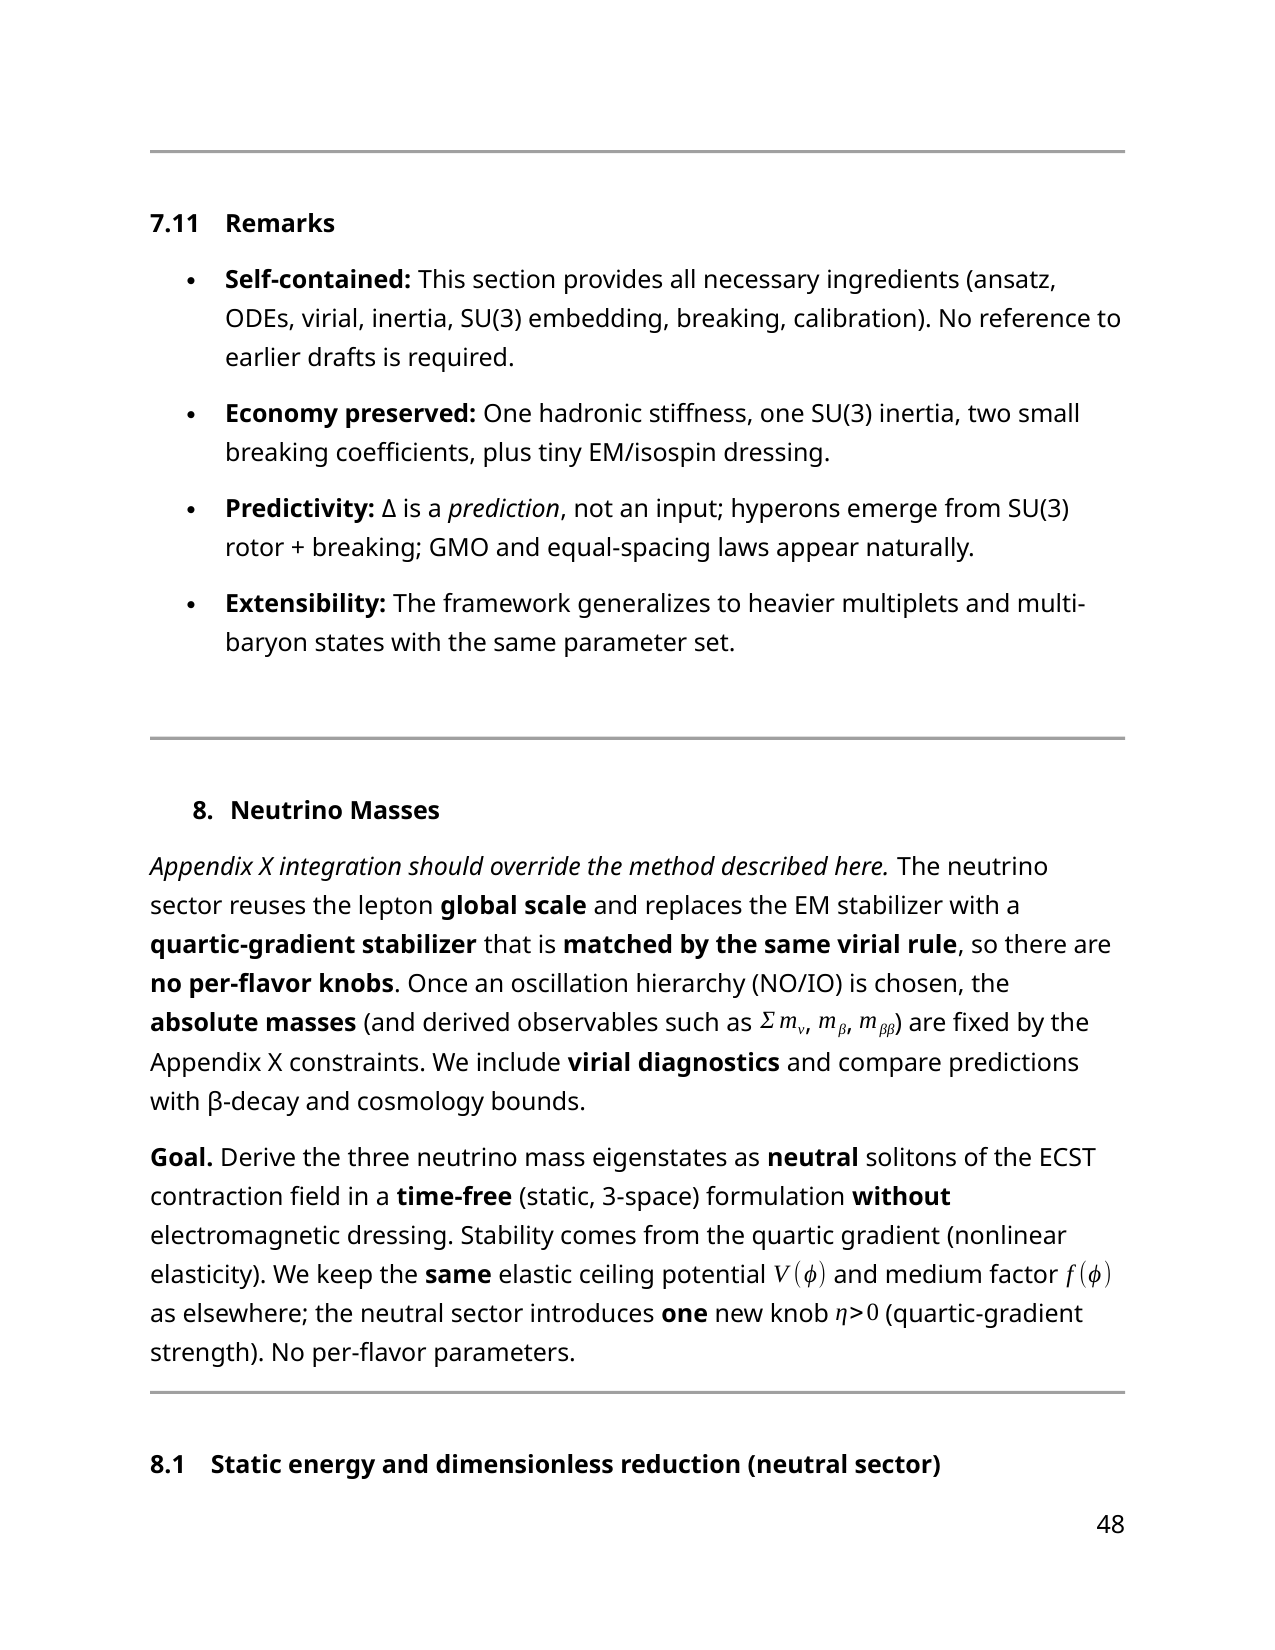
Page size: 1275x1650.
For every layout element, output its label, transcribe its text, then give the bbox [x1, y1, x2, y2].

list Extensibility: The framework generalizes to heavier multiplets and multi-baryon states with the same parameter set. [187, 586, 1125, 659]
list Predictivity: Δ is a prediction, not an input; hyperons emerge from SU(3) rotor + breaking; GMO and equal-spacing laws appear naturally. [187, 491, 1125, 564]
list Economy preserved: One hadronic stiffness, one SU(3) inertia, two small breaking coefficients, plus tiny EM/isospin dressing. [187, 396, 1125, 469]
text 7.11 Remarks [150, 206, 1125, 240]
list Self-contained: This section provides all necessary ingredients (ansatz, ODEs, virial, inertia, SU(3) embedding, breaking, calibration). No reference to earlier drafts is required. [187, 262, 1125, 374]
text Goal. Derive the three neutrino mass eigenstates as neutral solitons of the ECST contraction field in a time-free (static, 3-space) formulation without electromagnetic dressing. Stability comes from the quartic gradient (nonlinear elasticity). We keep the same elastic ceiling potential and medium factor as elsewhere; the neutral sector introduces one new knob (quartic-gradient strength). No per-flavor parameters. [150, 1139, 1125, 1369]
text 8.1 Static energy and dimensionless reduction (neutral sector) [150, 1447, 1125, 1481]
text Appendix X integration should override the method described here. The neutrino sector reuses the lepton global scale and replaces the EM stabilizer with a quartic-gradient stabilizer that is matched by the same virial rule, so there are no per-flavor knobs. Once an oscillation hierarchy (NO/IO) is chosen, the absolute masses (and derived observables such as ​, ​, ​) are fixed by the Appendix X constraints. We include virial diagnostics and compare predictions with β-decay and cosmology bounds. [150, 848, 1125, 1117]
list Neutrino Masses [192, 792, 1125, 827]
